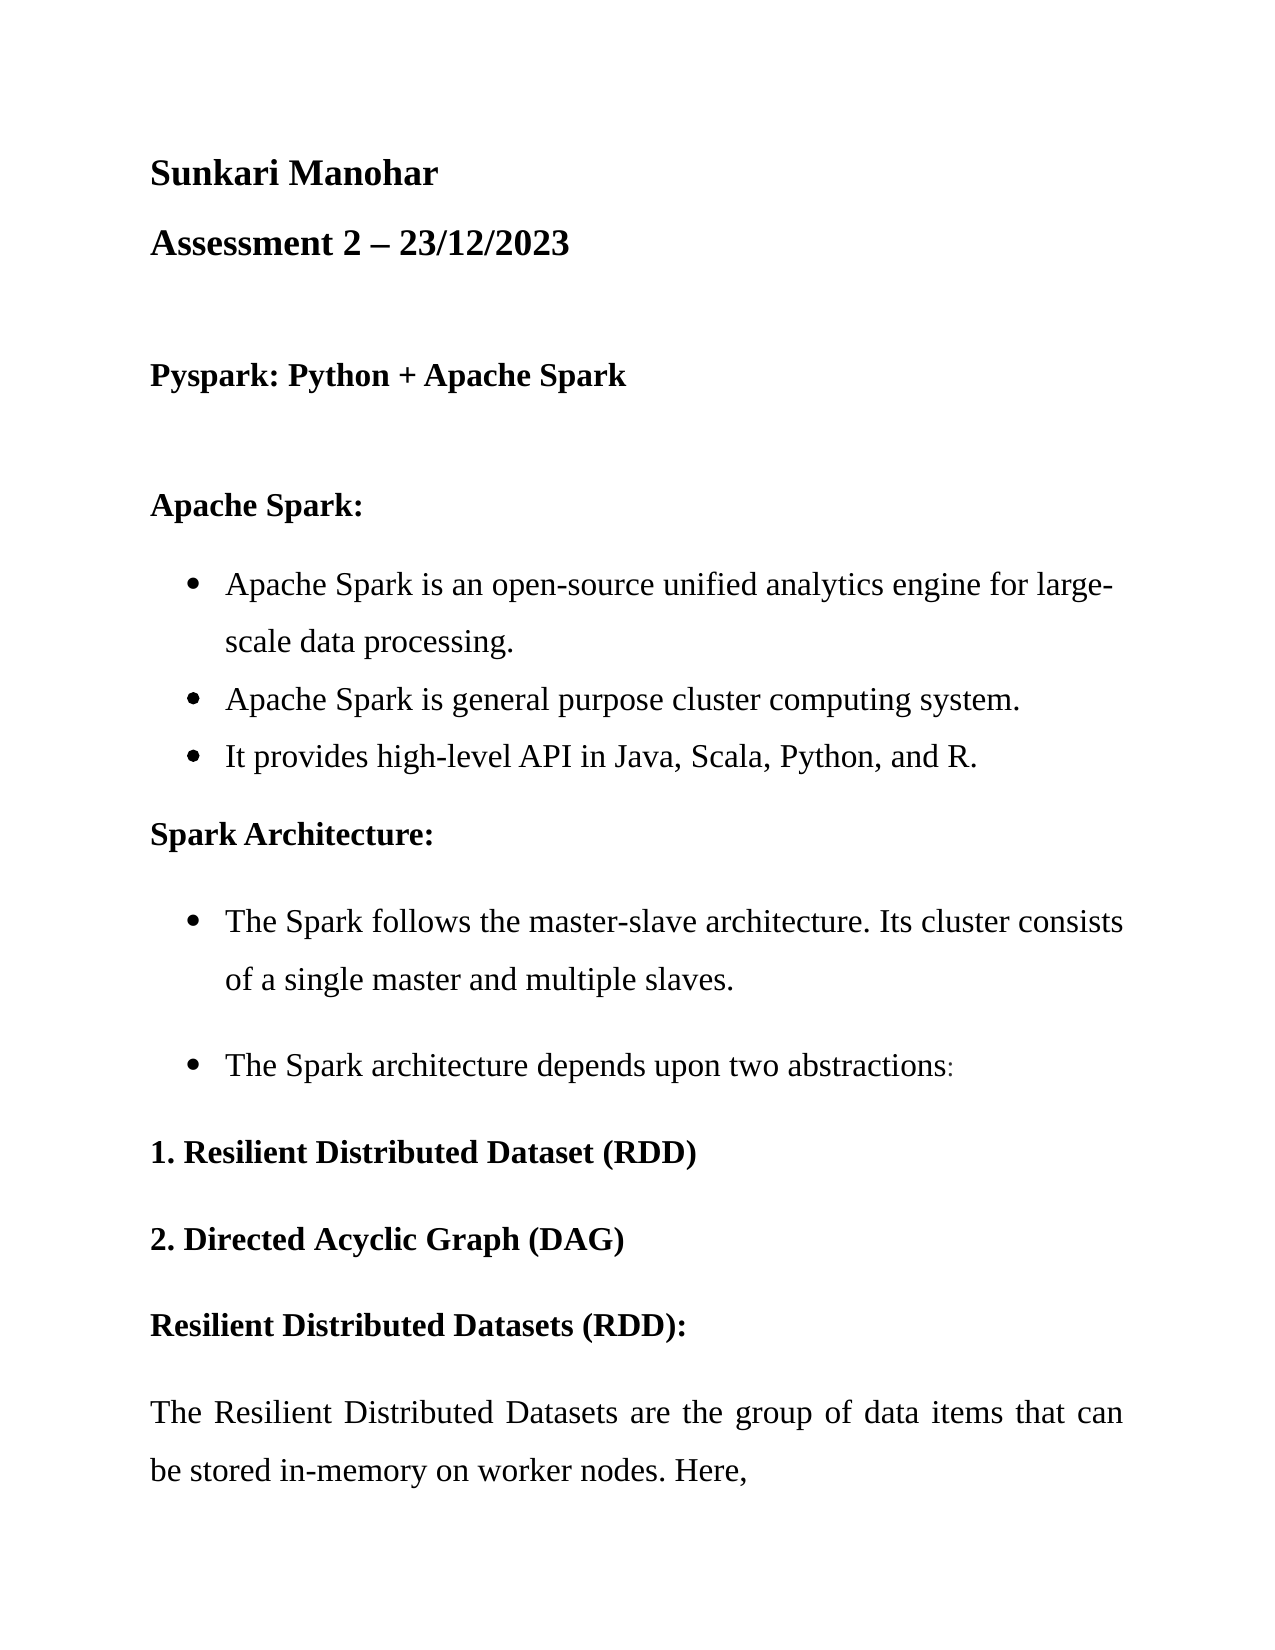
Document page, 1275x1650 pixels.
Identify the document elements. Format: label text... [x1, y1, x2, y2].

text Apache Spark: [150, 486, 1125, 524]
text The Resilient Distributed Datasets are the group of data items that can be stored in-memory on worker nodes. Here, [150, 1392, 1125, 1488]
text Sunkari Manohar [150, 150, 1125, 193]
text 2. Directed Acyclic Graph (DAG) [150, 1219, 1125, 1257]
list The Spark architecture depends upon two abstractions: [187, 1046, 1125, 1084]
text Resilient Distributed Datasets (RDD): [150, 1306, 1125, 1344]
text 1. Resilient Distributed Dataset (RDD) [150, 1132, 1125, 1171]
list Apache Spark is an open-source unified analytics engine for large-scale data processing. [187, 564, 1125, 660]
text Pyspark: Python + Apache Spark [150, 356, 1125, 394]
text Spark Architecture: [150, 815, 1125, 853]
list The Spark follows the master-slave architecture. Its cluster consists of a single master and multiple slaves. [187, 901, 1125, 997]
list Apache Spark is general purpose cluster computing system. [187, 679, 1125, 717]
text Assessment 2 – 23/12/2023 [150, 220, 1125, 263]
list It provides high-level API in Java, Scala, Python, and R. [187, 736, 1125, 775]
